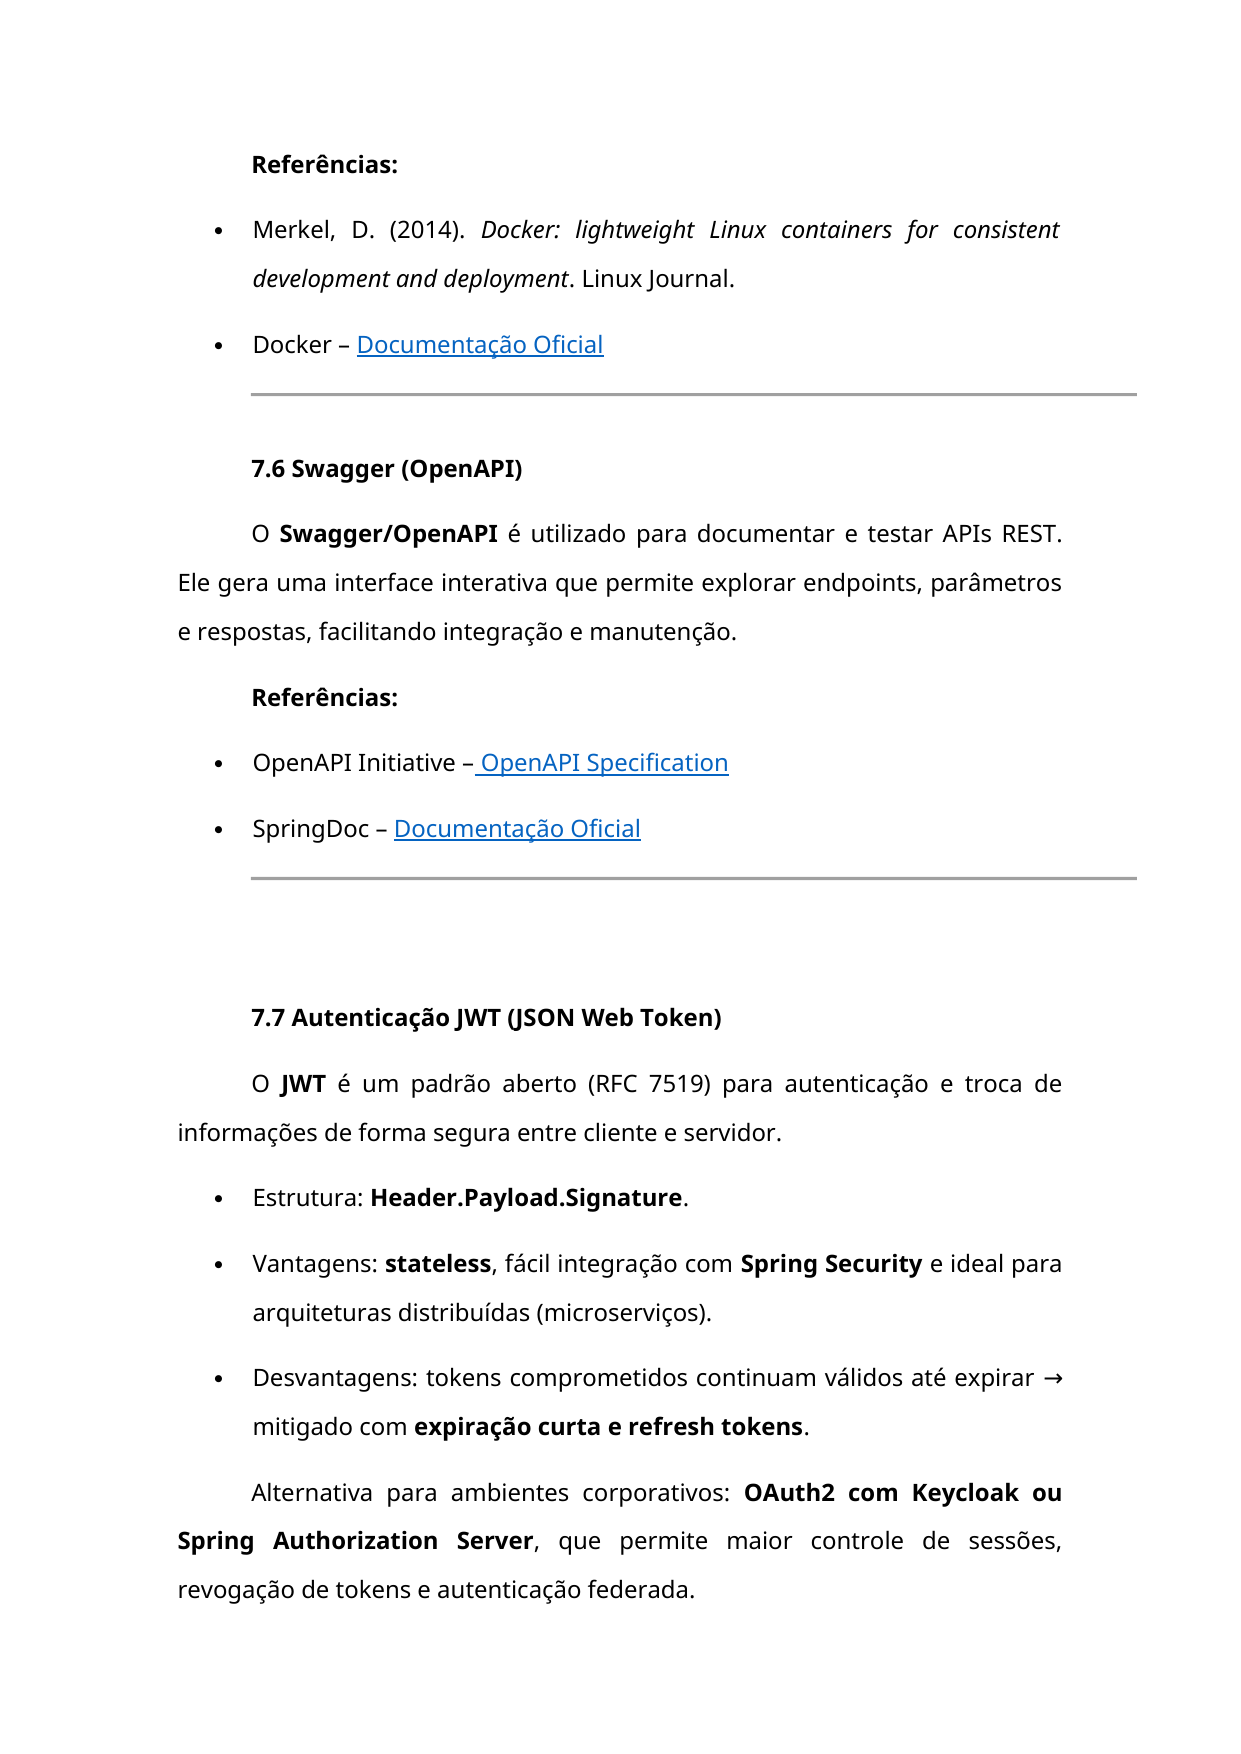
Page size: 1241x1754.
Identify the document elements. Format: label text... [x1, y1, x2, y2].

text 7.6 Swagger (OpenAPI) [177, 452, 1063, 484]
list SpringDoc – Documentação Oficial [215, 811, 1063, 844]
text Alternativa para ambientes corporativos: OAuth2 com Keycloak ou Spring Authorization Server, que permite maior controle de sessões, revogação de tokens e autenticação federada. [177, 1475, 1063, 1606]
text O Swagger/OpenAPI é utilizado para documentar e testar APIs REST. Ele gera uma interface interativa que permite explorar endpoints, parâmetros e respostas, facilitando integração e manutenção. [177, 517, 1063, 647]
list OpenAPI Initiative – OpenAPI Specification [215, 746, 1063, 778]
list Estrutura: Header.Payload.Signature. [215, 1181, 1063, 1214]
list Merkel, D. (2014). Docker: lightweight Linux containers for consistent development and deployment. Linux Journal. [215, 213, 1063, 294]
text O JWT é um padrão aberto (RFC 7519) para autenticação e troca de informações de forma segura entre cliente e servidor. [177, 1067, 1063, 1148]
text Referências: [177, 148, 1063, 180]
list Desvantagens: tokens comprometidos continuam válidos até expirar → mitigado com expiração curta e refresh tokens. [215, 1361, 1063, 1442]
text Referências: [177, 680, 1063, 713]
text 7.7 Autenticação JWT (JSON Web Token) [177, 1001, 1063, 1034]
list Vantagens: stateless, fácil integração com Spring Security e ideal para arquiteturas distribuídas (microserviços). [215, 1247, 1063, 1328]
list Docker – Documentação Oficial [215, 327, 1063, 360]
